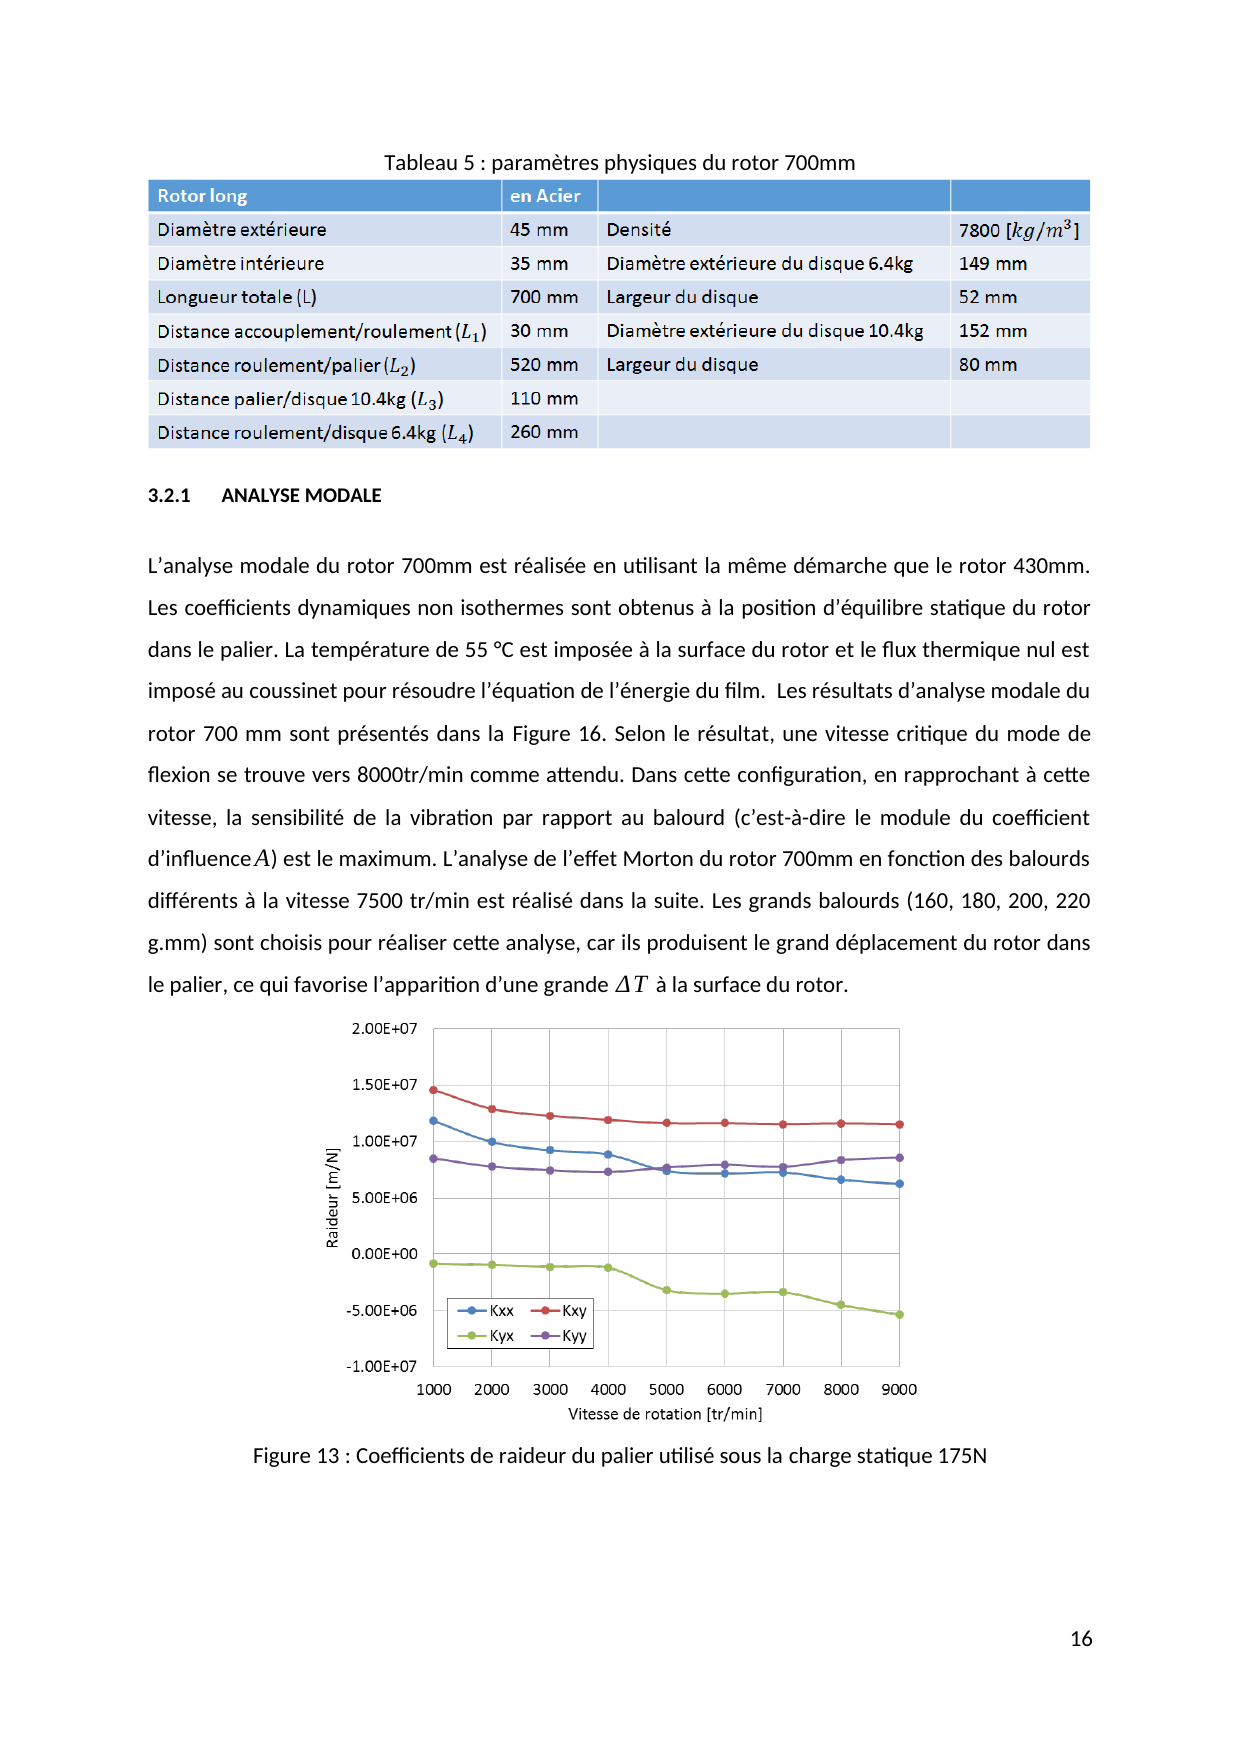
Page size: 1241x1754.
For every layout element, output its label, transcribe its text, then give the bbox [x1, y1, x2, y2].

text L’analyse modale du rotor 700mm est réalisée en utilisant la même démarche que le rotor 430mm. Les coefficients dynamiques non isothermes sont obtenus à la position d’équilibre statique du rotor dans le palier. La température de 55 °C est imposée à la surface du rotor et le flux thermique nul est imposé au coussinet pour résoudre l’équation de l’énergie du film. Les résultats d’analyse modale du rotor 700 mm sont présentés dans la Figure 16. Selon le résultat, une vitesse critique du mode de flexion se trouve vers 8000tr/min comme attendu. Dans cette configuration, en rapprochant à cette vitesse, la sensibilité de la vibration par rapport au balourd (c’est-à-dire le module du coefficient d’influence) est le maximum. L’analyse de l’effet Morton du rotor 700mm en fonction des balourds différents à la vitesse 7500 tr/min est réalisé dans la suite. Les grands balourds (160, 180, 200, 220 g.mm) sont choisis pour réaliser cette analyse, car ils produisent le grand déplacement du rotor dans le palier, ce qui favorise l’apparition d’une grande à la surface du rotor. [148, 551, 1093, 998]
picture [147, 175, 1093, 456]
picture [310, 1012, 930, 1426]
subtitle Analyse Modale [148, 482, 1093, 508]
text Figure 13 : Coefficients de raideur du palier utilisé sous la charge statique 175N [148, 1441, 1093, 1469]
text Tableau 5 : paramètres physiques du rotor 700mm [148, 148, 1093, 175]
